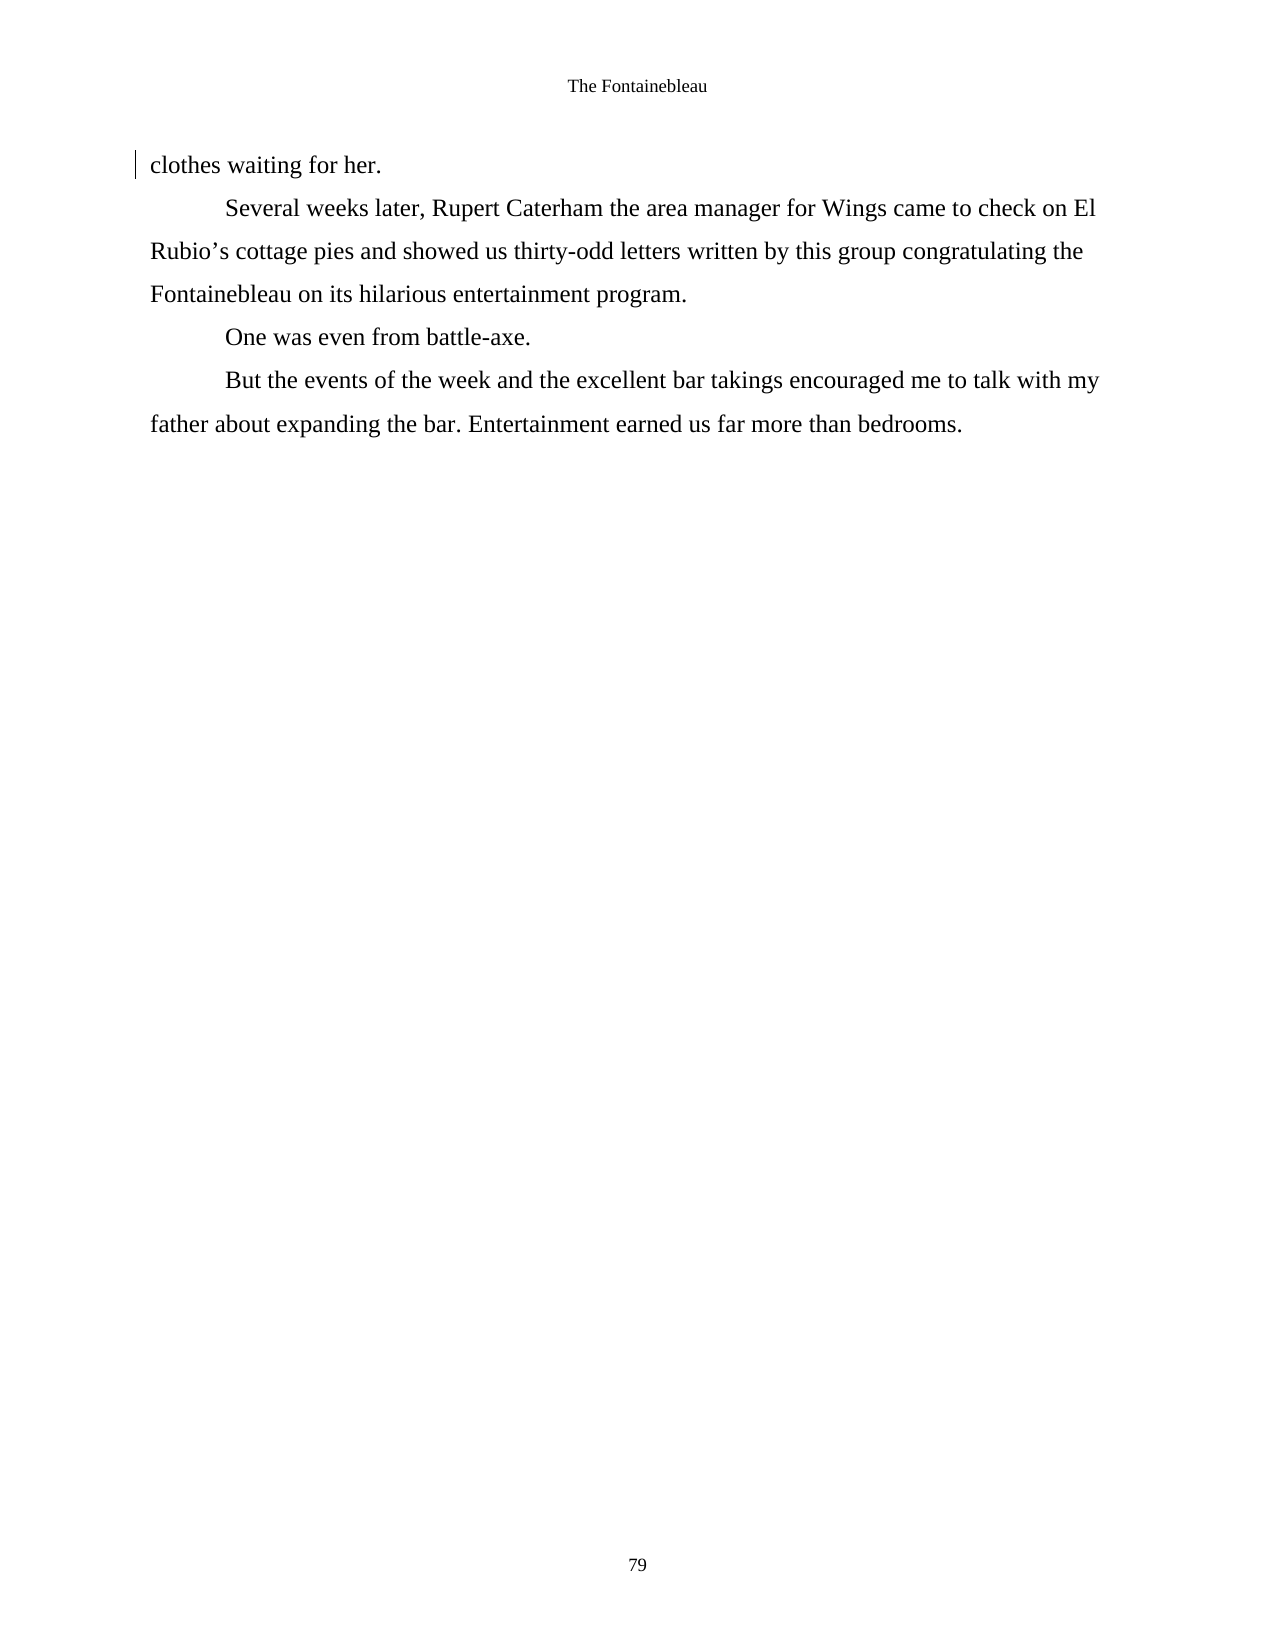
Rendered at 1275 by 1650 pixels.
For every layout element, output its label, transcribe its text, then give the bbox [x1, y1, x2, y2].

text Several weeks later, Rupert Caterham the area manager for Wings came to check on El Rubio’s cottage pies and showed us thirty-odd letters written by this group congratulating the Fontainebleau on its hilarious entertainment program. [150, 193, 1125, 308]
text One was even from battle-axe. [150, 322, 1125, 351]
text But the events of the week and the excellent bar takings encouraged me to talk with my father about expanding the bar. Entertainment earned us far more than bedrooms. [150, 366, 1125, 437]
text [150, 150, 1125, 179]
